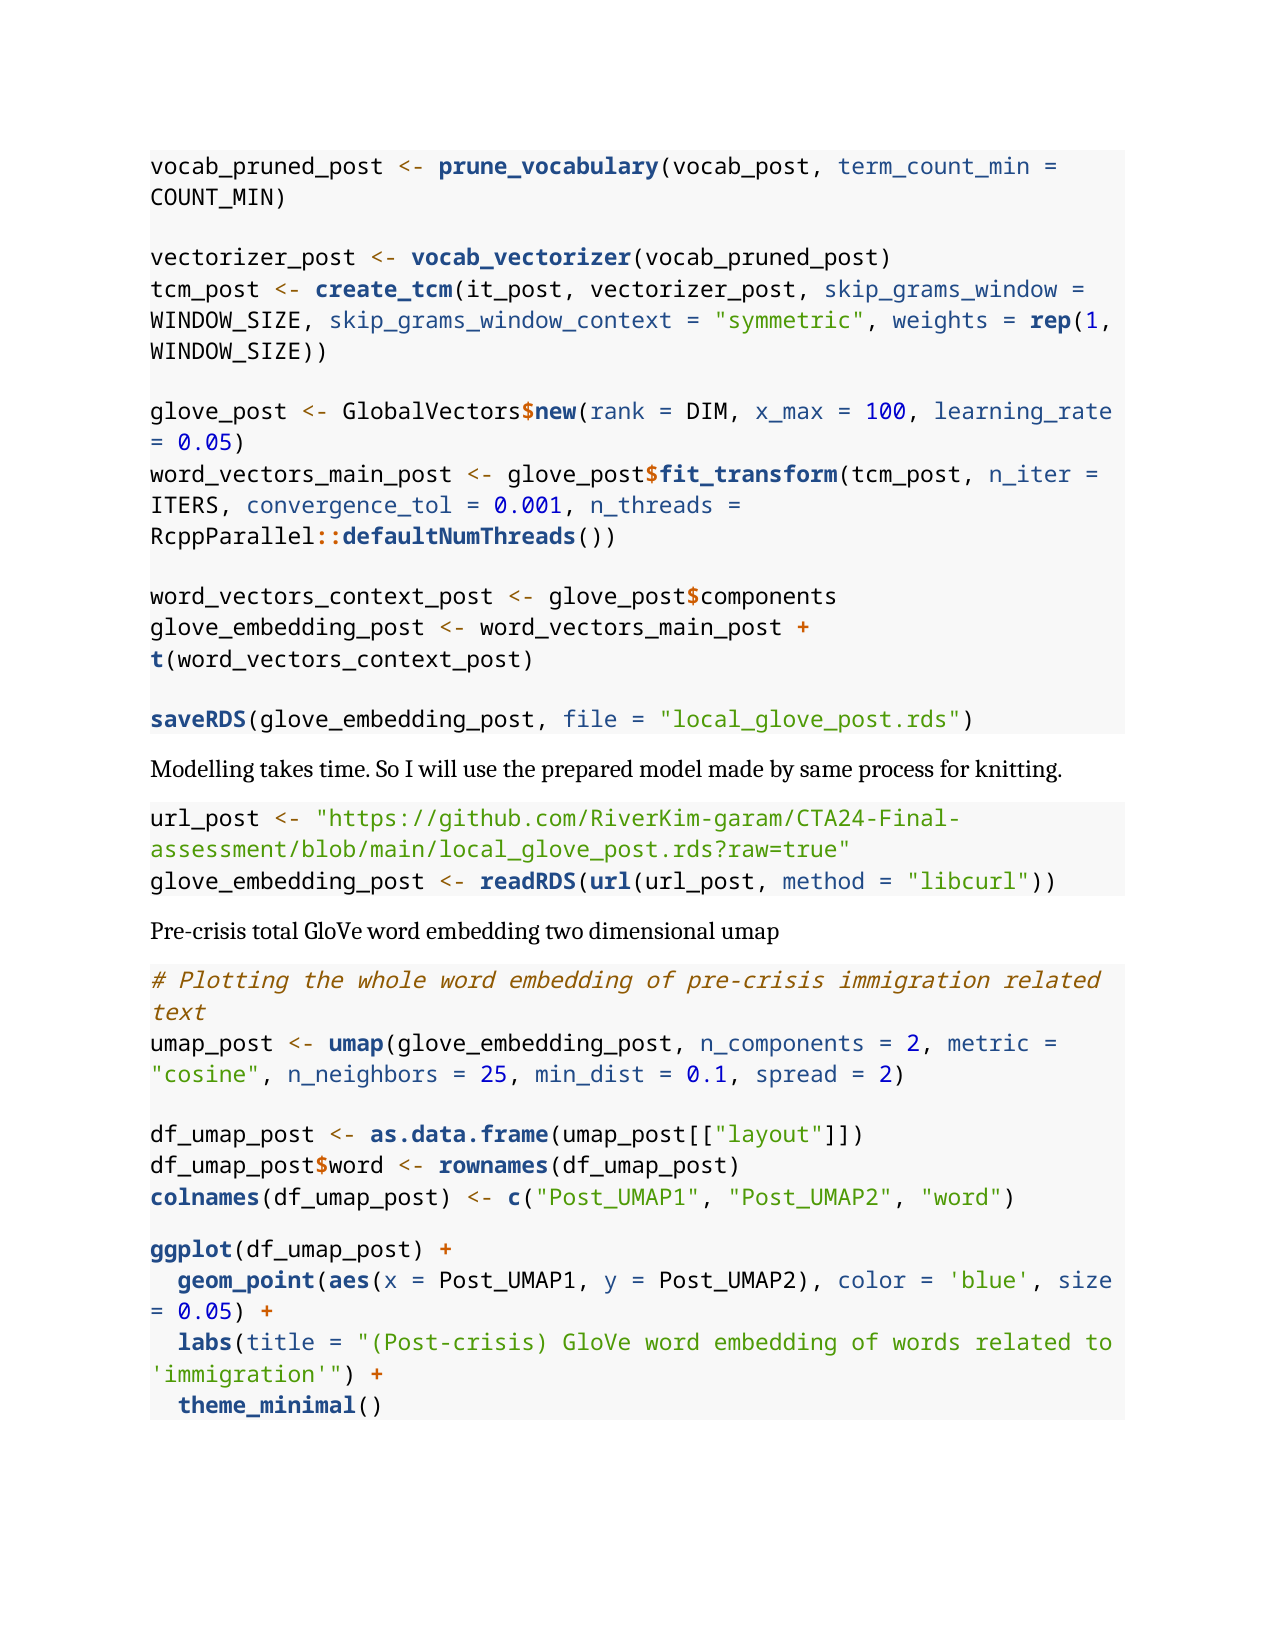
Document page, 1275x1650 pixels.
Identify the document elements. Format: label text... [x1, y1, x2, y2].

text Modelling takes time. So I will use the prepared model made by same process for knitting. [150, 754, 1125, 783]
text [150, 150, 1125, 734]
text Pre-crisis total GloVe word embedding two dimensional umap [150, 917, 1125, 945]
text ggplot(df_umap_post) + geom_point(aes(x = Post_UMAP1, y = Post_UMAP2), color = 'blue', size = 0.05) + labs(title = "(Post-crisis) GloVe word embedding of words related to 'immigration'") + theme_minimal() [150, 1232, 1125, 1420]
text # Plotting the whole word embedding of pre-crisis immigration related text umap_post <- umap(glove_embedding_post, n_components = 2, metric = "cosine", n_neighbors = 25, min_dist = 0.1, spread = 2) df_umap_post <- as.data.frame(umap_post[["layout"]]) df_umap_post$word <- rownames(df_umap_post) colnames(df_umap_post) <- c("Post_UMAP1", "Post_UMAP2", "word") [150, 964, 1125, 1212]
text url_post <- "https://github.com/RiverKim-garam/CTA24-Final-assessment/blob/main/local_glove_post.rds?raw=true" glove_embedding_post <- readRDS(url(url_post, method = "libcurl")) [150, 802, 1125, 896]
